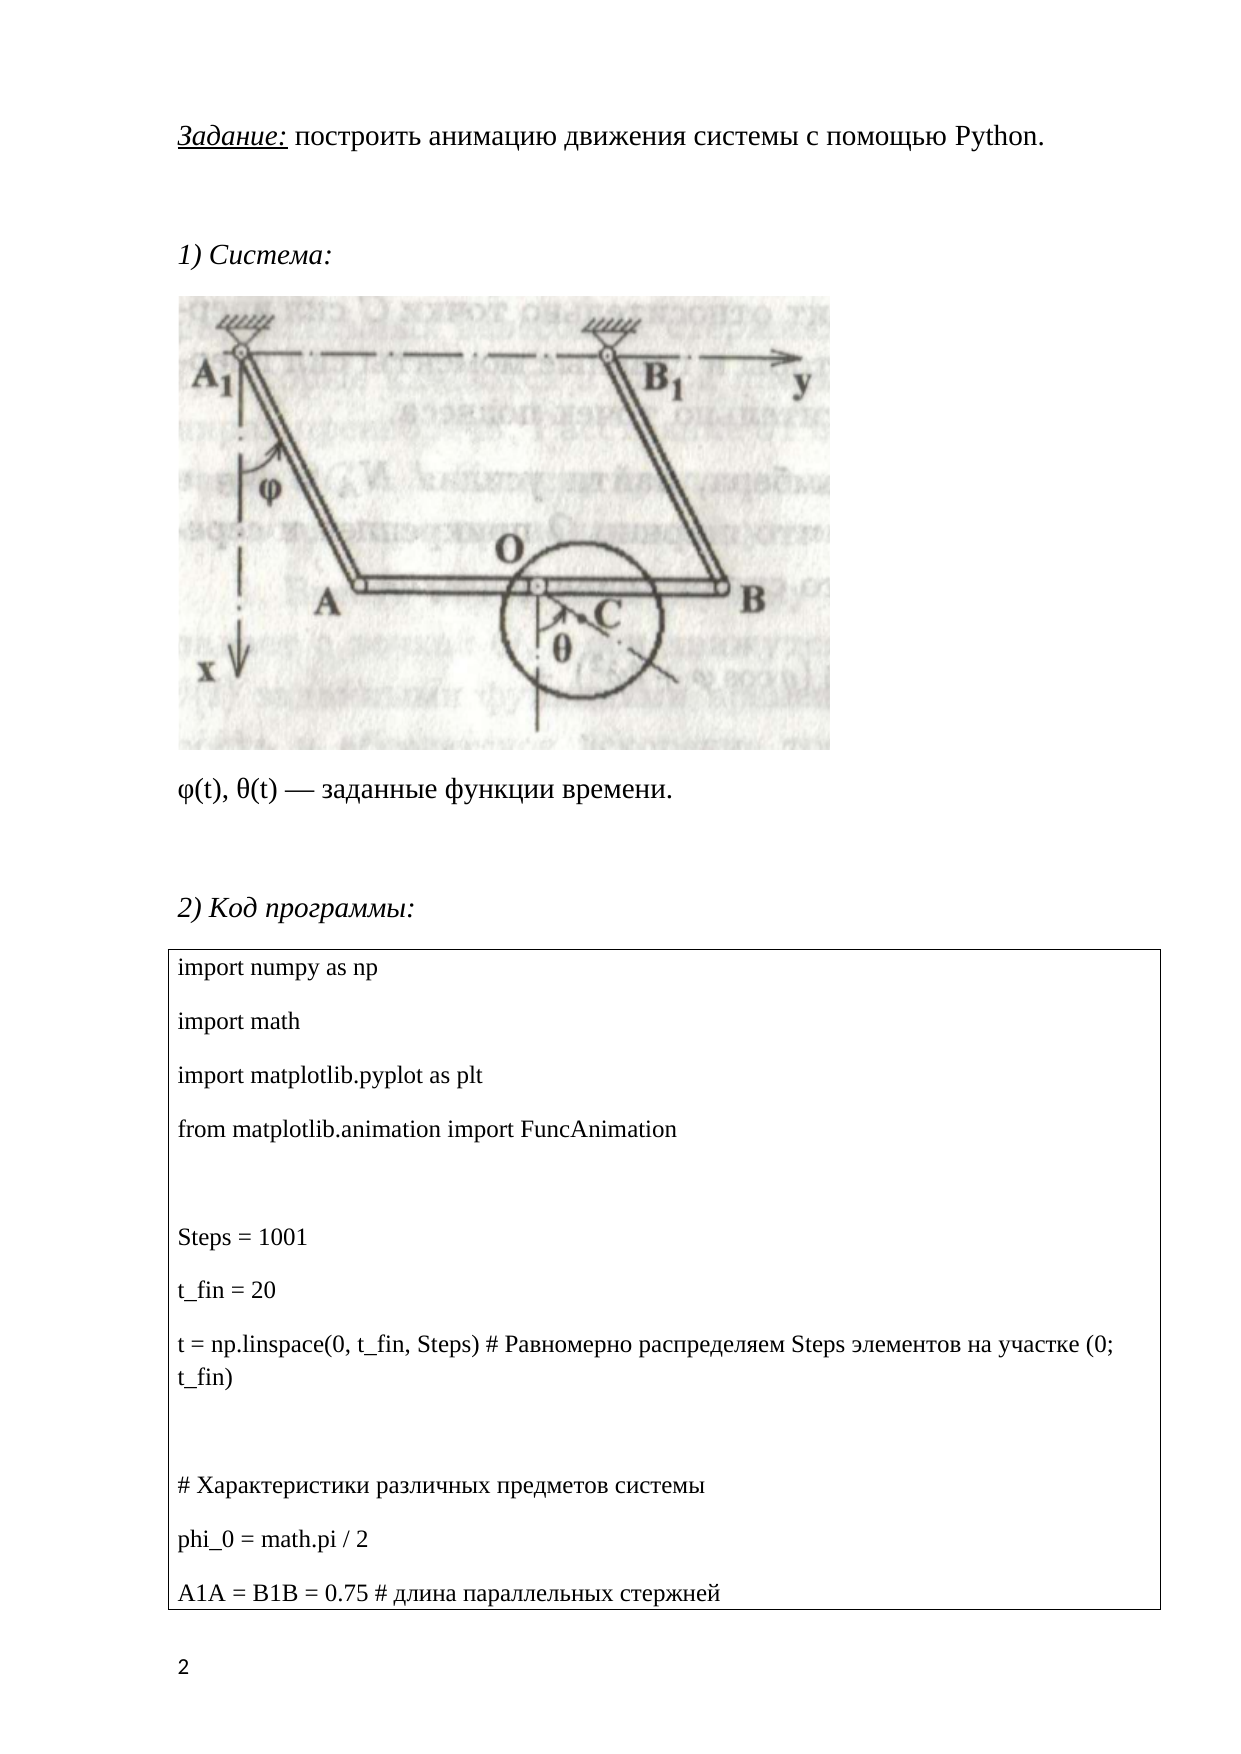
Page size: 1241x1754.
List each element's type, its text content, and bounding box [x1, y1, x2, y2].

text import math [169, 1003, 1160, 1035]
text Steps = 1001 [169, 1219, 1160, 1251]
text A1A = B1B = 0.75 # длина параллельных стержней [169, 1575, 1160, 1609]
text t_fin = 20 [169, 1272, 1160, 1304]
text # Характеристики различных предметов системы [169, 1467, 1160, 1499]
text from matplotlib.animation import FuncAnimation [169, 1111, 1160, 1143]
text 2) Код программы: [177, 890, 1152, 923]
text φ(t), θ(t) — заданные функции времени. [177, 771, 1152, 805]
text import numpy as np [169, 950, 1160, 981]
text phi_0 = math.pi / 2 [169, 1521, 1160, 1553]
text 1) Система: [177, 237, 1152, 270]
picture [178, 296, 830, 750]
text import matplotlib.pyplot as plt [169, 1057, 1160, 1089]
text Задание: построить анимацию движения системы с помощью Python. [177, 118, 1152, 152]
text t = np.linspace(0, t_fin, Steps) # Равномерно распределяем Steps элементов на участке (0; t_fin) [169, 1326, 1160, 1391]
